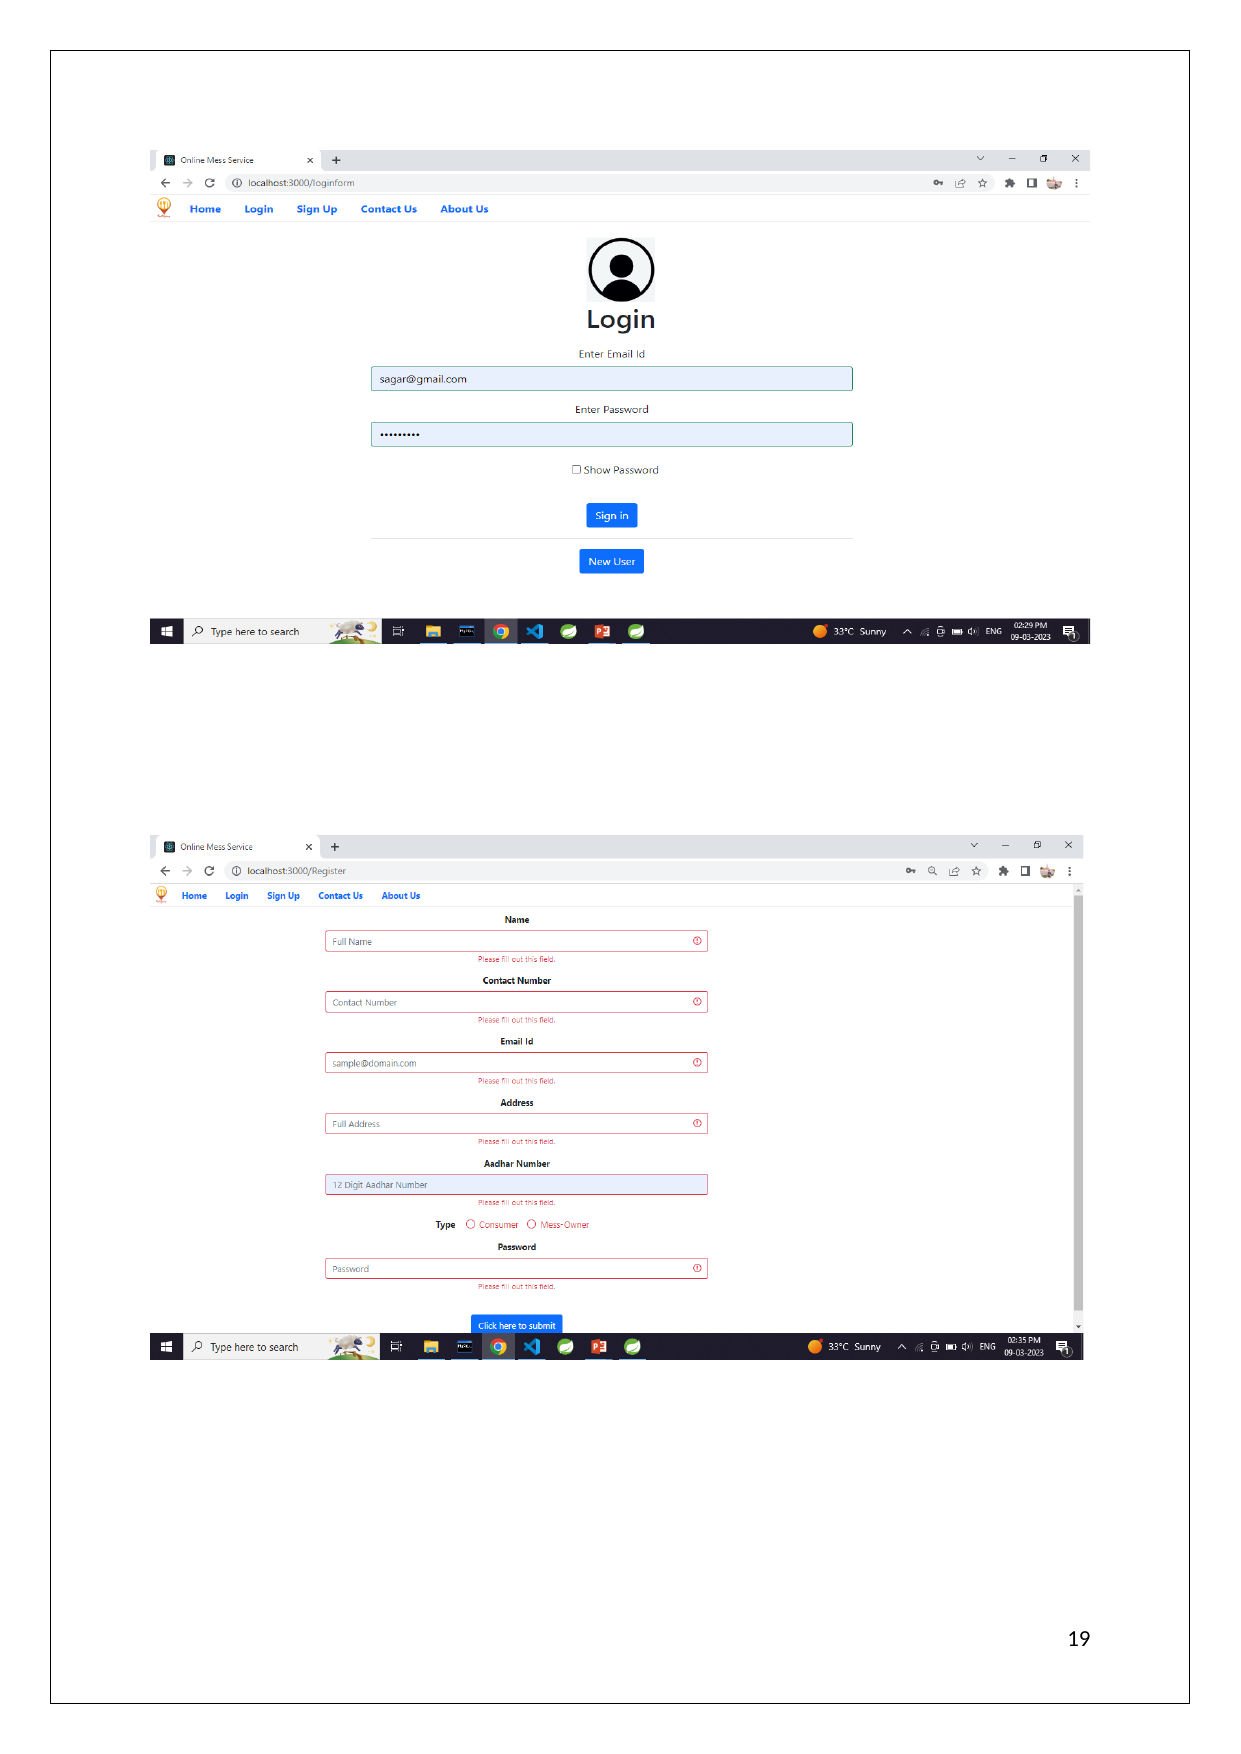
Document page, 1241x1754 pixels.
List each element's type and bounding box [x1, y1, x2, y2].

picture [150, 150, 1091, 644]
picture [150, 835, 1084, 1360]
